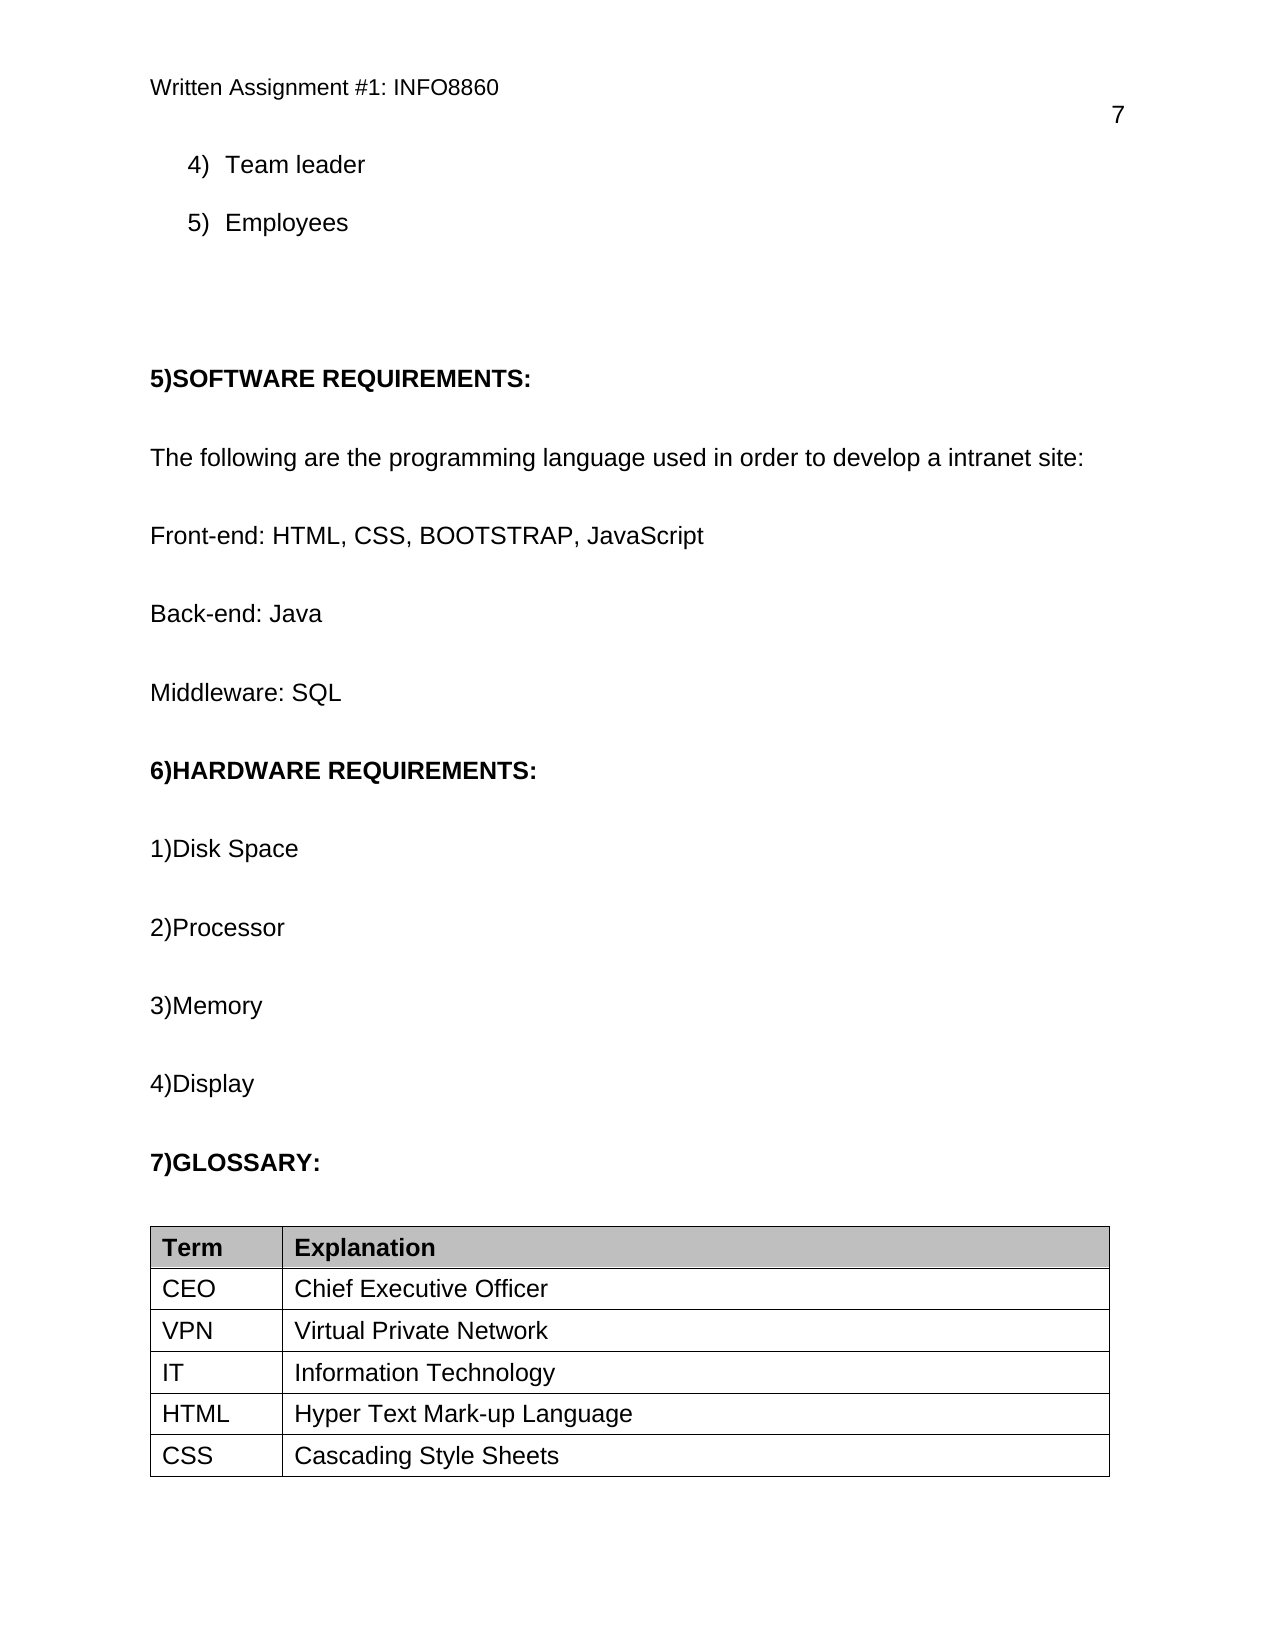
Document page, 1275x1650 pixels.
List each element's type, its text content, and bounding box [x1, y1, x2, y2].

table_cell CEO [151, 1269, 282, 1309]
table_cell Cascading Style Sheets [283, 1435, 1109, 1476]
list Team leader [187, 150, 1125, 179]
text Back-end: Java [150, 599, 1125, 628]
text 3)Memory [150, 991, 1125, 1019]
text 6)HARDWARE REQUIREMENTS: [150, 756, 1125, 784]
table_header Explanation [283, 1227, 1109, 1267]
text 7)GLOSSARY: [150, 1147, 1125, 1176]
table_cell IT [151, 1352, 282, 1392]
table_cell Virtual Private Network [283, 1310, 1109, 1351]
table_header Term [151, 1227, 282, 1267]
text 4)Display [150, 1069, 1125, 1098]
table_cell HTML [151, 1394, 282, 1434]
table_cell VPN [151, 1310, 282, 1351]
text 2)Processor [150, 912, 1125, 941]
list Employees [187, 207, 1125, 236]
text 5)SOFTWARE REQUIREMENTS: [150, 364, 1125, 393]
table_cell CSS [151, 1435, 282, 1476]
table_cell Hyper Text Mark-up Language [283, 1394, 1109, 1434]
text 1)Disk Space [150, 834, 1125, 863]
text Middleware: SQL [150, 677, 1125, 706]
text The following are the programming language used in order to develop a intranet site: [150, 442, 1125, 471]
text Front-end: HTML, CSS, BOOTSTRAP, JavaScript [150, 521, 1125, 549]
table_cell Information Technology [283, 1352, 1109, 1392]
table_cell Chief Executive Officer [283, 1269, 1109, 1309]
